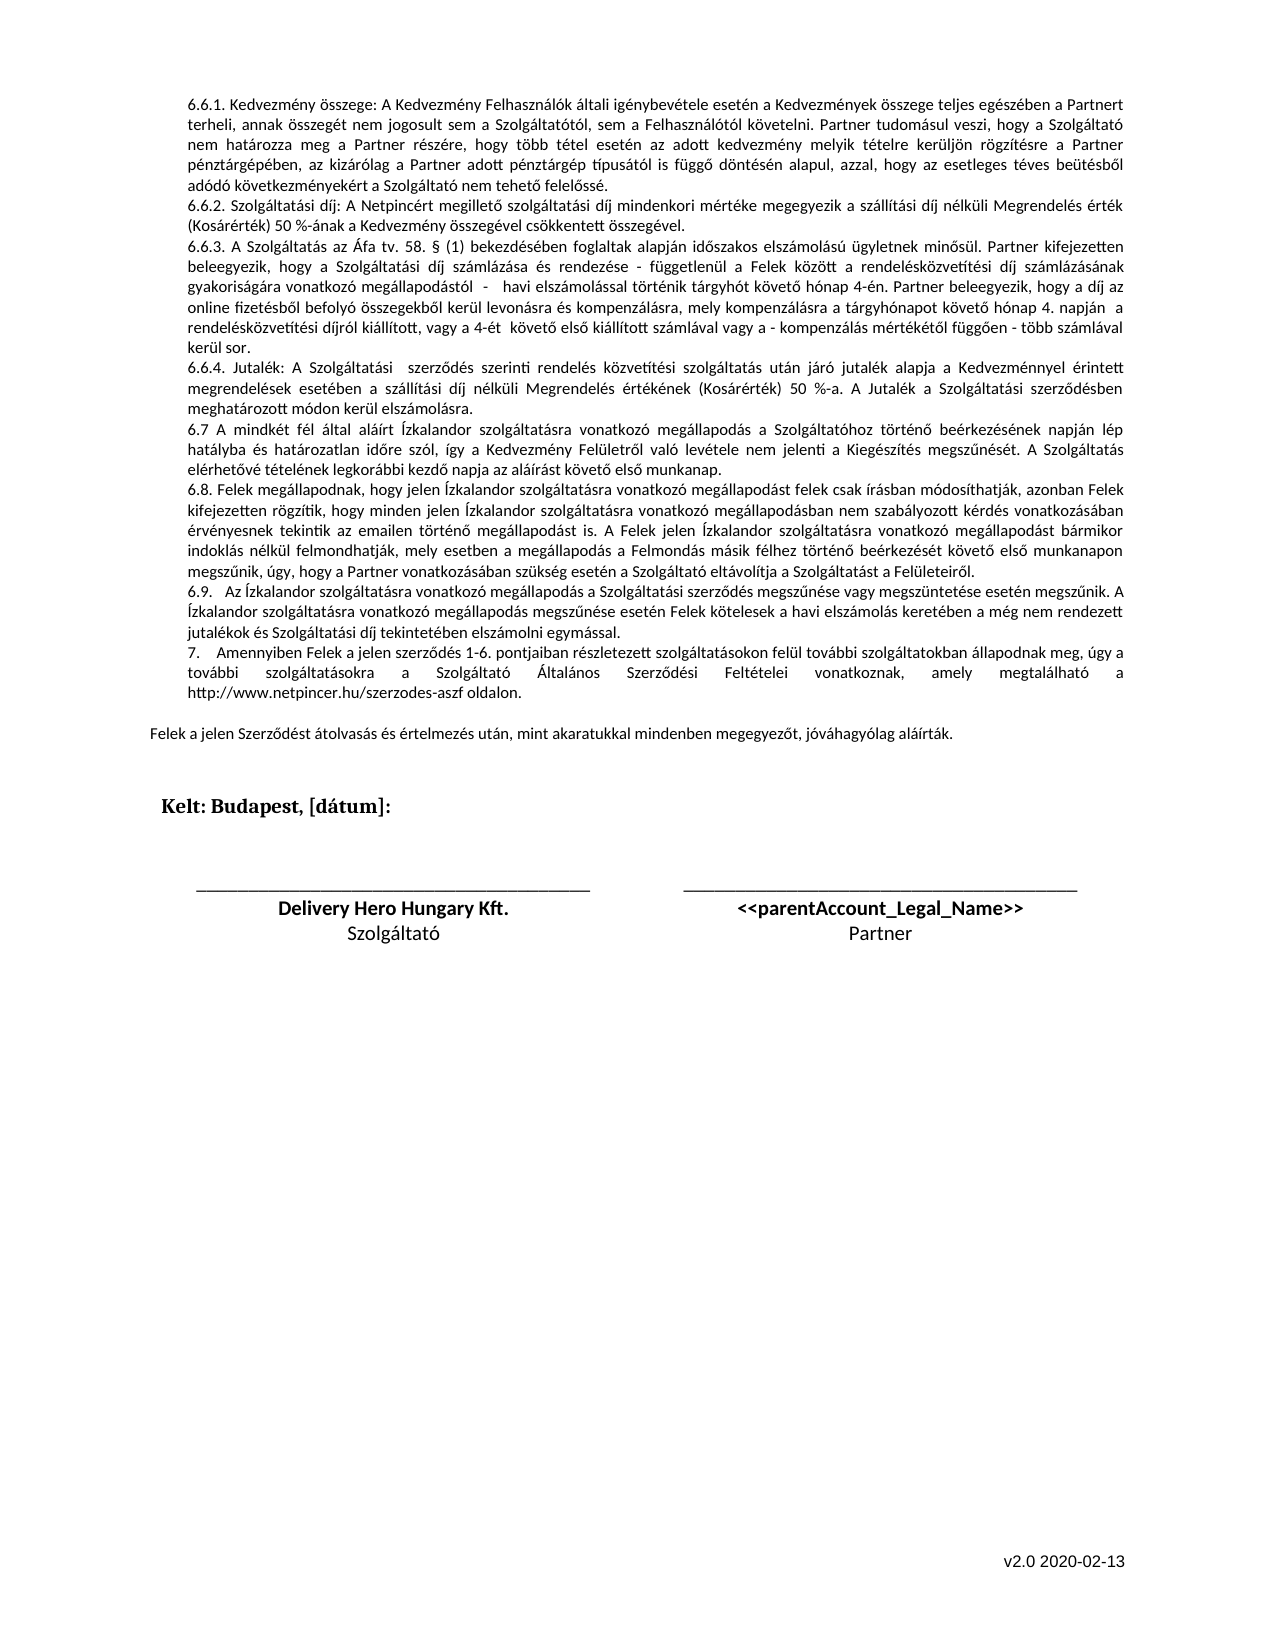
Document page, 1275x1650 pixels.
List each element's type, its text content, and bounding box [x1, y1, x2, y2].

table_cell ______________________________________ Delivery Hero Hungary Kft. Szolgáltató [150, 819, 637, 946]
text Felek a jelen Szerződést átolvasás és értelmezés után, mint akaratukkal mindenben megegyezőt, jóváhagyólag aláírták. [150, 723, 1125, 744]
table_header Kelt: Budapest, [dátum]: [150, 795, 1124, 818]
text 6.6.2. Szolgáltatási díj: A Netpincért megillető szolgáltatási díj mindenkori mértéke megegyezik a szállítási díj nélküli Megrendelés érték (Kosárérték) 50 %-ának a Kedvezmény összegével csökkentett összegével. [187, 195, 1125, 236]
text 6.6.1. Kedvezmény összege: A Kedvezmény Felhasználók általi igénybevétele esetén a Kedvezmények összege teljes egészében a Partnert terheli, annak összegét nem jogosult sem a Szolgáltatótól, sem a Felhasználótól követelni. Partner tudomásul veszi, hogy a Szolgáltató nem határozza meg a Partner részére, hogy több tétel esetén az adott kedvezmény melyik tételre kerüljön rögzítésre a Partner pénztárgépében, az kizárólag a Partner adott pénztárgép típusától is függő döntésén alapul, azzal, hogy az esetleges téves beütésből adódó következményekért a Szolgáltató nem tehető felelőssé. [187, 94, 1125, 195]
text 6.6.4. Jutalék: A Szolgáltatási szerződés szerinti rendelés közvetítési szolgáltatás után járó jutalék alapja a Kedvezménnyel érintett megrendelések esetében a szállítási díj nélküli Megrendelés értékének (Kosárérték) 50 %-a. A Jutalék a Szolgáltatási szerződésben meghatározott módon kerül elszámolásra. [187, 358, 1125, 419]
text 6.8. Felek megállapodnak, hogy jelen Ízkalandor szolgáltatásra vonatkozó megállapodást felek csak írásban módosíthatják, azonban Felek kifejezetten rögzítik, hogy minden jelen Ízkalandor szolgáltatásra vonatkozó megállapodásban nem szabályozott kérdés vonatkozásában érvényesnek tekintik az emailen történő megállapodást is. A Felek jelen Ízkalandor szolgáltatásra vonatkozó megállapodást bármikor indoklás nélkül felmondhatják, mely esetben a megállapodás a Felmondás másik félhez történő beérkezését követő első munkanapon megszűnik, úgy, hogy a Partner vonatkozásában szükség esetén a Szolgáltató eltávolítja a Szolgáltatást a Felületeiről. [187, 480, 1125, 581]
text 6.9. Az Ízkalandor szolgáltatásra vonatkozó megállapodás a Szolgáltatási szerződés megszűnése vagy megszüntetése esetén megszűnik. A Ízkalandor szolgáltatásra vonatkozó megállapodás megszűnése esetén Felek kötelesek a havi elszámolás keretében a még nem rendezett jutalékok és Szolgáltatási díj tekintetében elszámolni egymással. [187, 581, 1125, 642]
table_cell ______________________________________ <<parentAccount_Legal_Name>> Partner [637, 819, 1124, 946]
text 6.6.3. A Szolgáltatás az Áfa tv. 58. § (1) bekezdésében foglaltak alapján időszakos elszámolású ügyletnek minősül. Partner kifejezetten beleegyezik, hogy a Szolgáltatási díj számlázása és rendezése - függetlenül a Felek között a rendelésközvetítési díj számlázásának gyakoriságára vonatkozó megállapodástól - havi elszámolással történik tárgyhót követő hónap 4-én. Partner beleegyezik, hogy a díj az online fizetésből befolyó összegekből kerül levonásra és kompenzálásra, mely kompenzálásra a tárgyhónapot követő hónap 4. napján a rendelésközvetítési díjról kiállított, vagy a 4-ét követő első kiállított számlával vagy a - kompenzálás mértékétől függően - több számlával kerül sor. [187, 236, 1125, 358]
text 6.7 A mindkét fél által aláírt Ízkalandor szolgáltatásra vonatkozó megállapodás a Szolgáltatóhoz történő beérkezésének napján lép hatályba és határozatlan időre szól, így a Kedvezmény Felületről való levétele nem jelenti a Kiegészítés megszűnését. A Szolgáltatás elérhetővé tételének legkorábbi kezdő napja az aláírást követő első munkanap. [187, 419, 1125, 480]
text 7. Amennyiben Felek a jelen szerződés 1-6. pontjaiban részletezett szolgáltatásokon felül további szolgáltatokban állapodnak meg, úgy a további szolgáltatásokra a Szolgáltató Általános Szerződési Feltételei vonatkoznak, amely megtalálható a http://www.netpincer.hu/szerzodes-aszf oldalon. [187, 642, 1125, 703]
